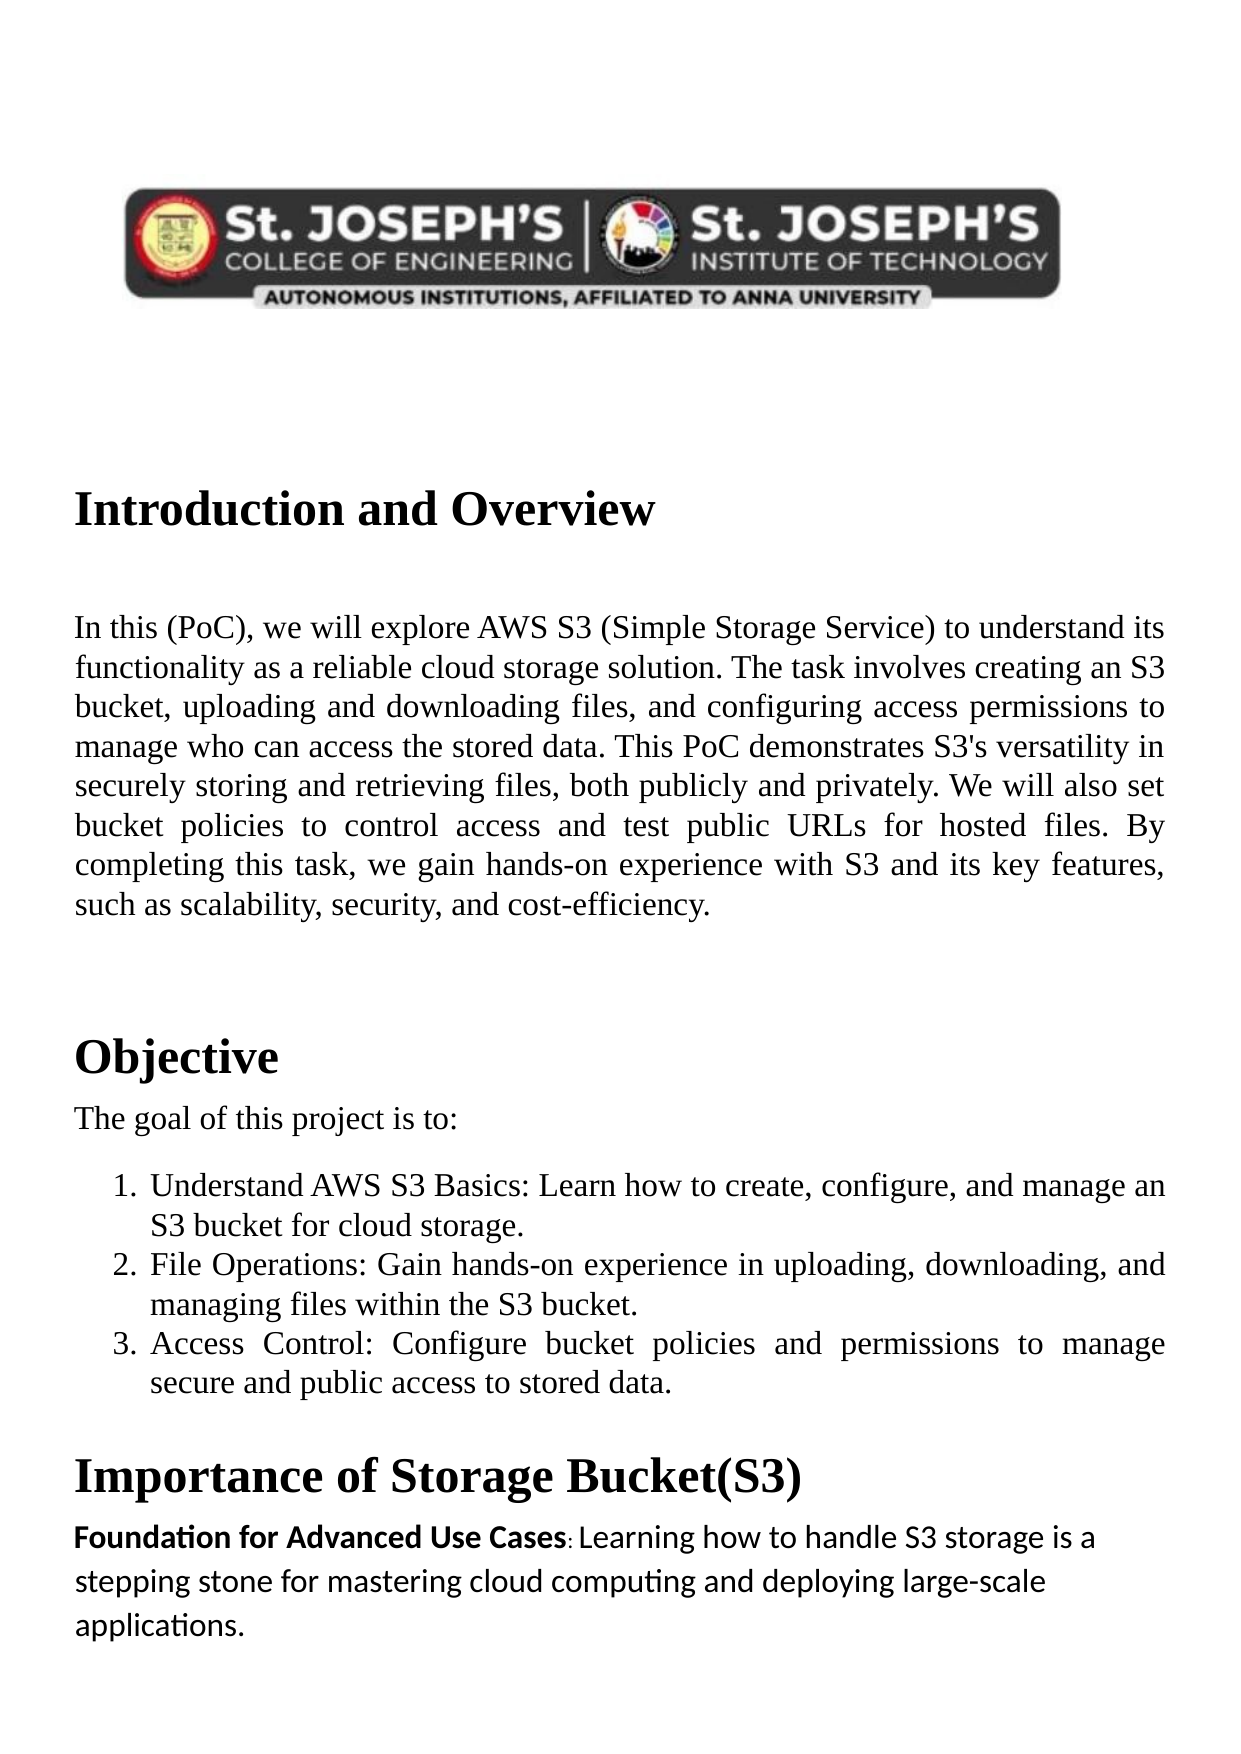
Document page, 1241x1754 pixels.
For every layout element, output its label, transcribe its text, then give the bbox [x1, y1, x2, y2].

text The goal of this project is to: [73, 1098, 1167, 1136]
subtitle Objective [73, 1027, 1165, 1085]
text Foundation for Advanced Use Cases: Learning how to handle S3 storage is a stepping stone for mastering cloud computing and deploying large-scale applications. [73, 1517, 1169, 1645]
list Access Control: Configure bucket policies and permissions to manage secure and public access to stored data. [112, 1323, 1167, 1401]
picture [121, 174, 1062, 309]
subtitle Introduction and Overview [73, 478, 1165, 536]
subtitle Importance of Storage Bucket(S3) [73, 1446, 1165, 1503]
list Understand AWS S3 Basics: Learn how to create, configure, and manage an S3 bucket for cloud storage. [112, 1165, 1167, 1243]
text In this (PoC), we will explore AWS S3 (Simple Storage Service) to understand its functionality as a reliable cloud storage solution. The task involves creating an S3 bucket, uploading and downloading files, and configuring access permissions to manage who can access the stored data. This PoC demonstrates S3's versatility in securely storing and retrieving files, both publicly and privately. We will also set bucket policies to control access and test public URLs for hosted files. By completing this task, we gain hands-on experience with S3 and its key features, such as scalability, security, and cost-efficiency. [73, 608, 1167, 922]
list File Operations: Gain hands-on experience in uploading, downloading, and managing files within the S3 bucket. [112, 1244, 1167, 1322]
